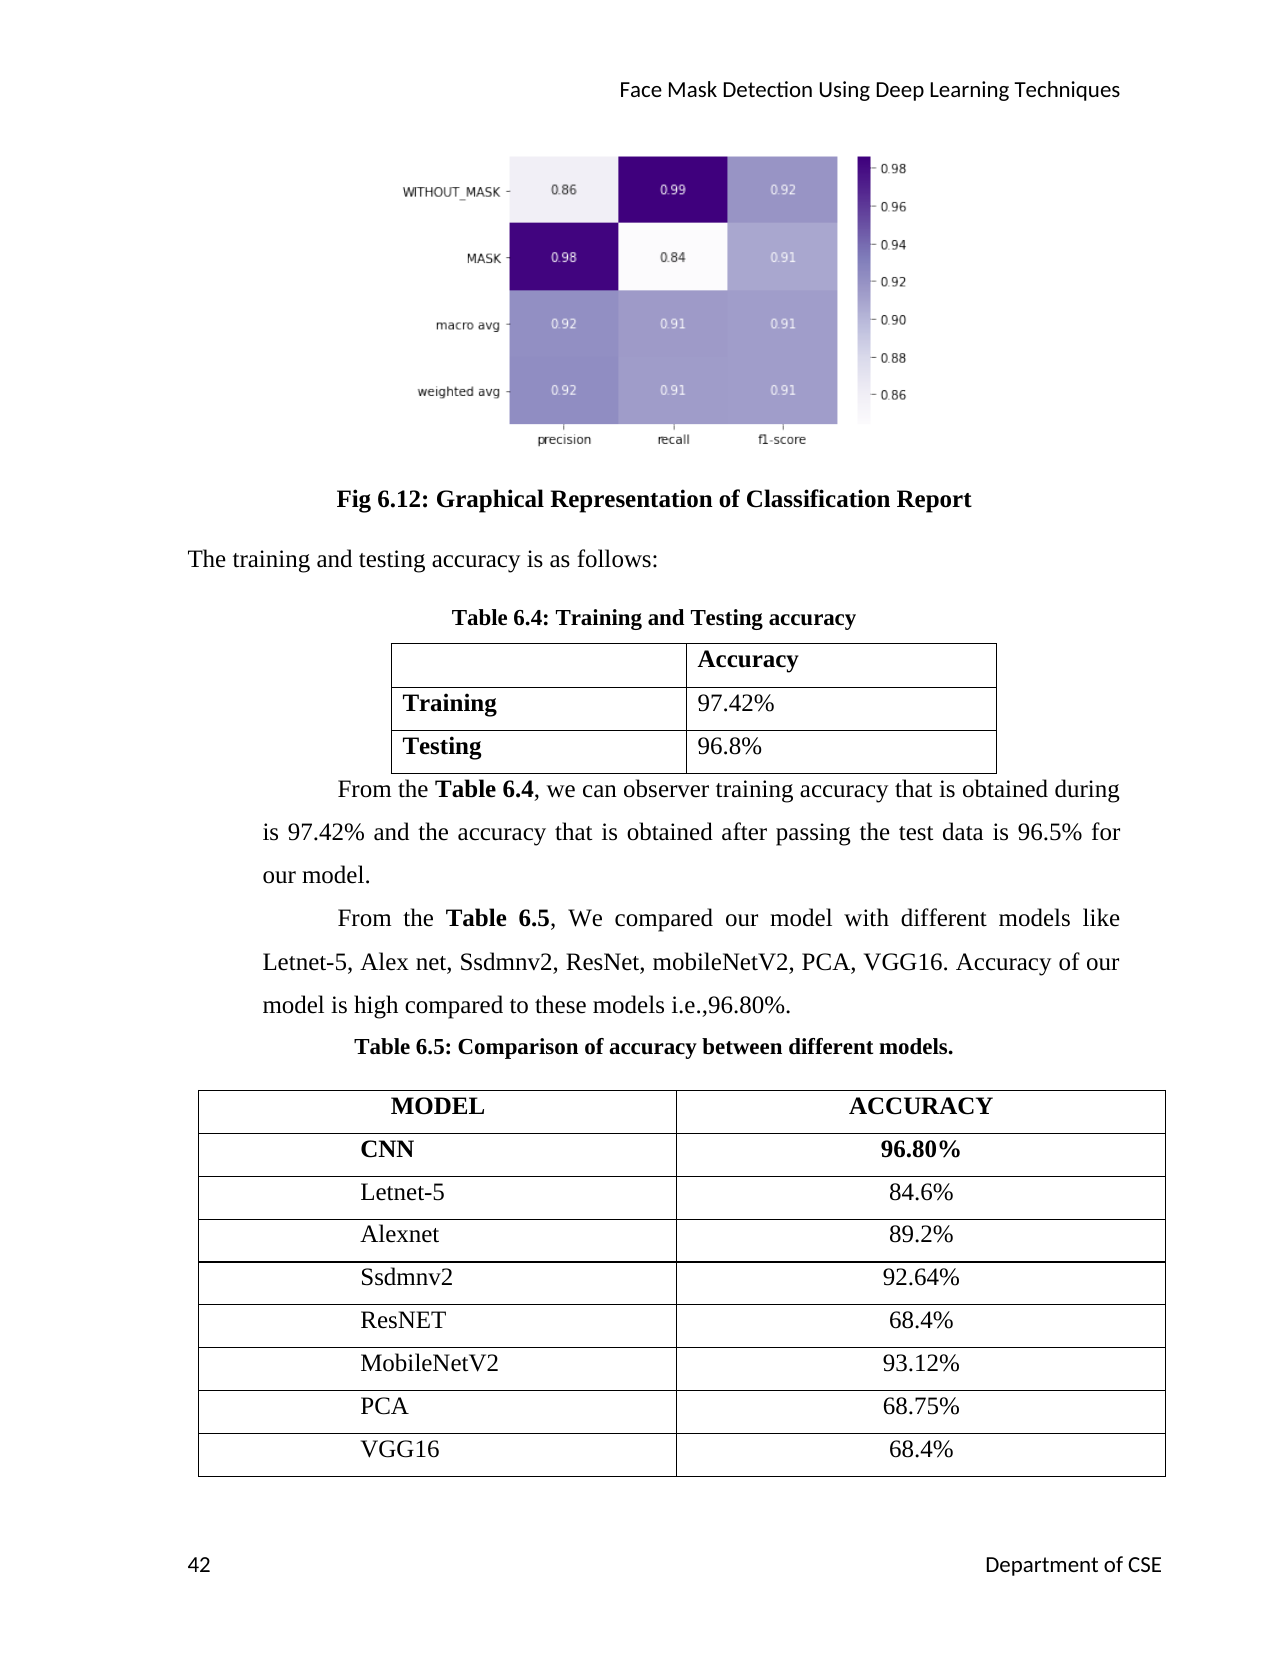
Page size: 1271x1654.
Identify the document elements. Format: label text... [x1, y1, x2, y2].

table_cell CNN [199, 1134, 676, 1176]
text From the Table 6.4, we can observer training accuracy that is obtained during is 97.42% and the accuracy that is obtained after passing the test data is 96.5% for our model. [262, 774, 1121, 889]
table_cell 89.2% [677, 1220, 1165, 1261]
table_cell 93.12% [677, 1348, 1165, 1390]
table_cell Alexnet [199, 1220, 676, 1261]
table_header [392, 644, 686, 687]
table_header MODEL [199, 1091, 676, 1133]
table_cell Training [392, 688, 686, 730]
table_cell Letnet-5 [199, 1177, 676, 1218]
table_cell PCA [199, 1391, 676, 1433]
table_cell 96.80% [677, 1134, 1165, 1176]
text Fig 6.12: Graphical Representation of Classification Report [187, 484, 1121, 513]
table_header ACCURACY [677, 1091, 1165, 1133]
text From the Table 6.5, We compared our model with different models like Letnet-5, Alex net, Ssdmnv2, ResNet, mobileNetV2, PCA, VGG16. Accuracy of our model is high compared to these models i.e.,96.80%. [262, 903, 1121, 1018]
text The training and testing accuracy is as follows: [187, 544, 1121, 573]
table_cell 68.4% [677, 1434, 1165, 1476]
table_cell MobileNetV2 [199, 1348, 676, 1390]
table_cell 92.64% [677, 1263, 1165, 1304]
table_cell Testing [392, 731, 686, 773]
table_cell Ssdmnv2 [199, 1263, 676, 1304]
text Table 6.5: Comparison of accuracy between different models. [187, 1033, 1121, 1059]
table_header Accuracy [687, 644, 996, 687]
table_cell 97.42% [687, 688, 996, 730]
picture [393, 150, 915, 454]
table_cell 68.75% [677, 1391, 1165, 1433]
table_cell VGG16 [199, 1434, 676, 1476]
table_cell 84.6% [677, 1177, 1165, 1218]
table_cell 68.4% [677, 1305, 1165, 1347]
table_cell 96.8% [687, 731, 996, 773]
table_cell ResNET [199, 1305, 676, 1347]
text Table 6.4: Training and Testing accuracy [187, 604, 1121, 630]
